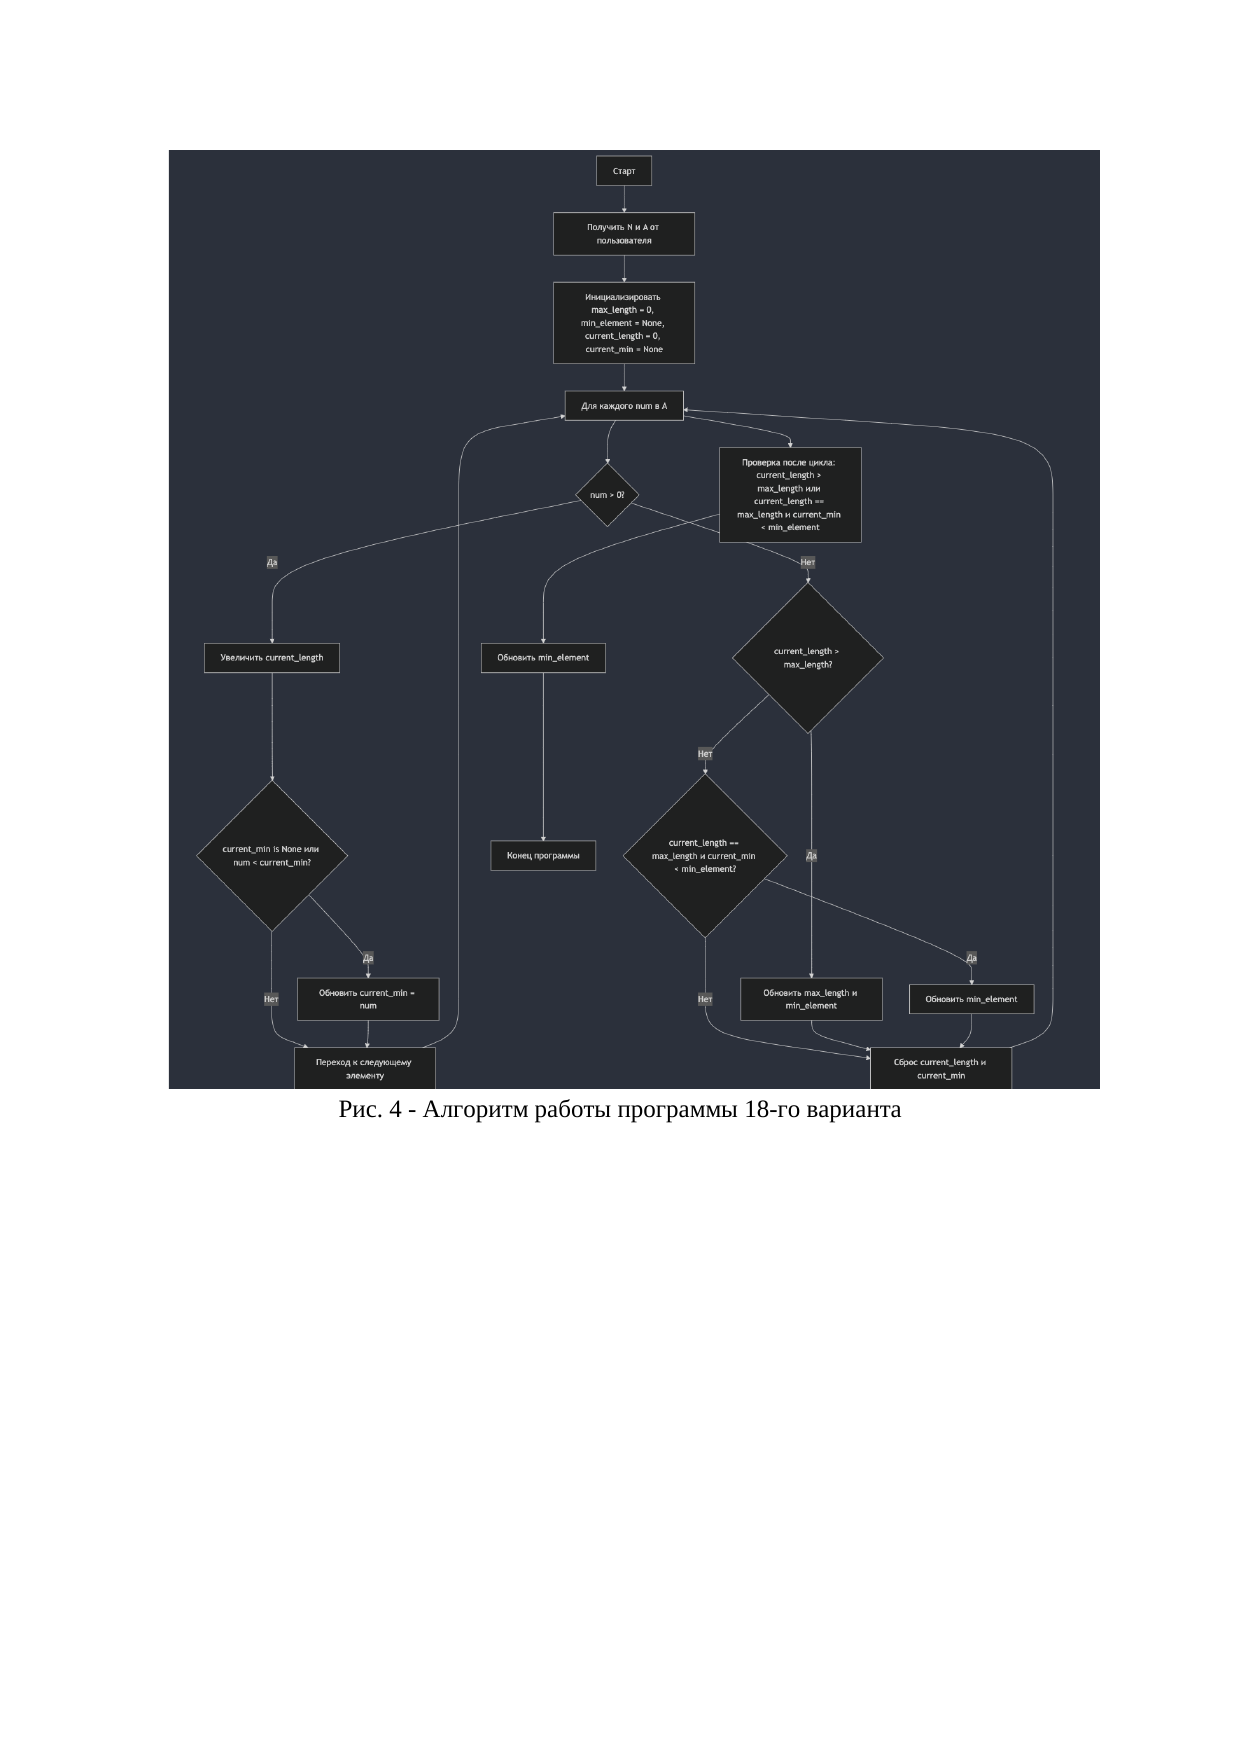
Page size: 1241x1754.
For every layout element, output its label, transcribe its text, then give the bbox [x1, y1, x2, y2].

text Рис. 4 - Алгоритм работы программы 18-го варианта [150, 1094, 1090, 1123]
